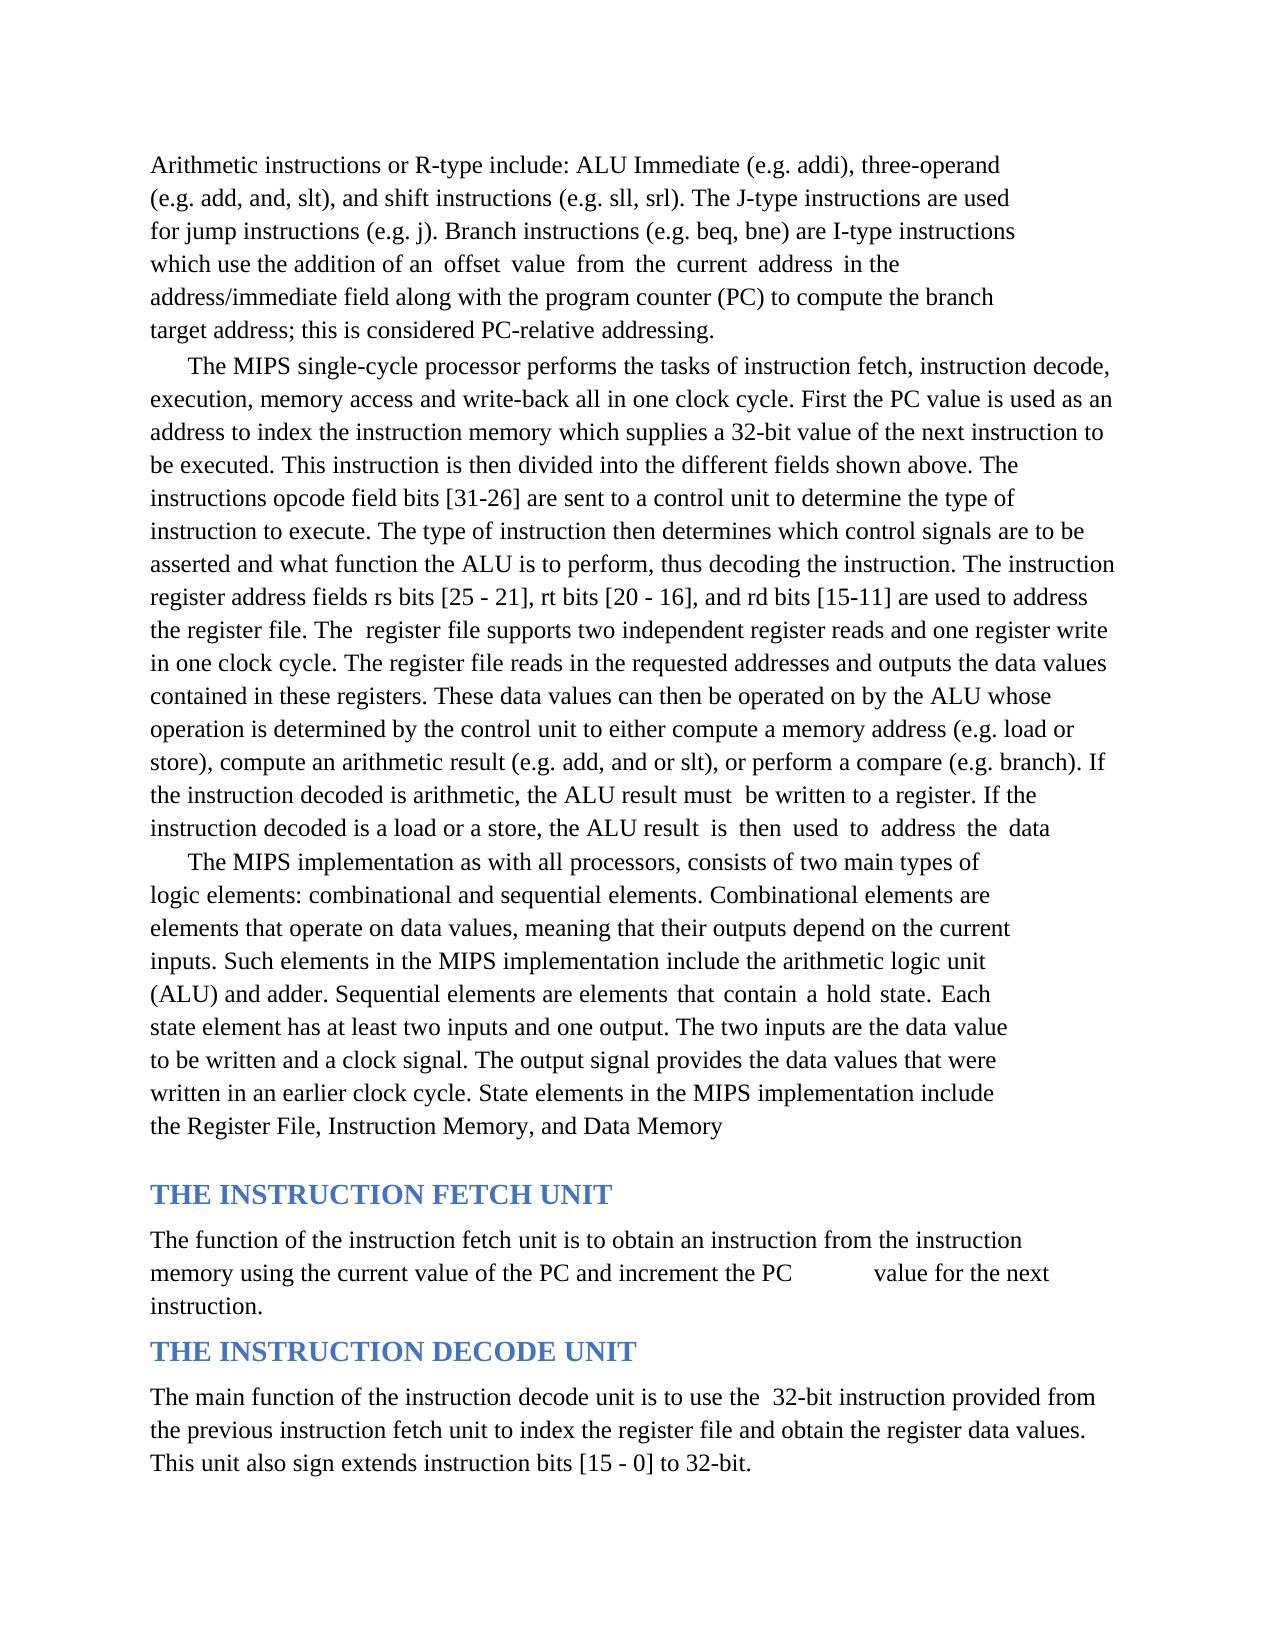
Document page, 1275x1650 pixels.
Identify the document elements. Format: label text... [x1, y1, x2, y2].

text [150, 150, 1022, 344]
text The function of the instruction fetch unit is to obtain an instruction from the instruction memory using the current value of the PC and increment the PC value for the next instruction. [150, 1225, 1099, 1320]
text THE INSTRUCTION FETCH UNIT [150, 1177, 1022, 1211]
text THE INSTRUCTION DECODE UNIT [150, 1334, 1099, 1367]
text The MIPS implementation as with all processors, consists of two main types of logic elements: combinational and sequential elements. Combinational elements are elements that operate on data values, meaning that their outputs depend on the current inputs. Such elements in the MIPS implementation include the arithmetic logic unit (ALU) and adder. Sequential elements are elements that contain a hold state. Each state element has at least two inputs and one output. The two inputs are the data value to be written and a clock signal. The output signal provides the data values that were written in an earlier clock cycle. State elements in the MIPS implementation include the Register File, Instruction Memory, and Data Memory [150, 847, 1022, 1139]
text The main function of the instruction decode unit is to use the 32-bit instruction provided from the previous instruction fetch unit to index the register file and obtain the register data values. This unit also sign extends instruction bits [15 - 0] to 32-bit. [150, 1382, 1099, 1476]
text The MIPS single-cycle processor performs the tasks of instruction fetch, instruction decode, execution, memory access and write-back all in one clock cycle. First the PC value is used as an address to index the instruction memory which supplies a 32-bit value of the next instruction to be executed. This instruction is then divided into the different fields shown above. The instructions opcode field bits [31-26] are sent to a control unit to determine the type of instruction to execute. The type of instruction then determines which control signals are to be asserted and what function the ALU is to perform, thus decoding the instruction. The instruction register address fields rs bits [25 - 21], rt bits [20 - 16], and rd bits [15-11] are used to address the register file. The register file supports two independent register reads and one register write in one clock cycle. The register file reads in the requested addresses and outputs the data values contained in these registers. These data values can then be operated on by the ALU whose operation is determined by the control unit to either compute a memory address (e.g. load or store), compute an arithmetic result (e.g. add, and or slt), or perform a compare (e.g. branch). If the instruction decoded is arithmetic, the ALU result must be written to a register. If the instruction decoded is a load or a store, the ALU result is then used to address the data [150, 351, 1121, 842]
